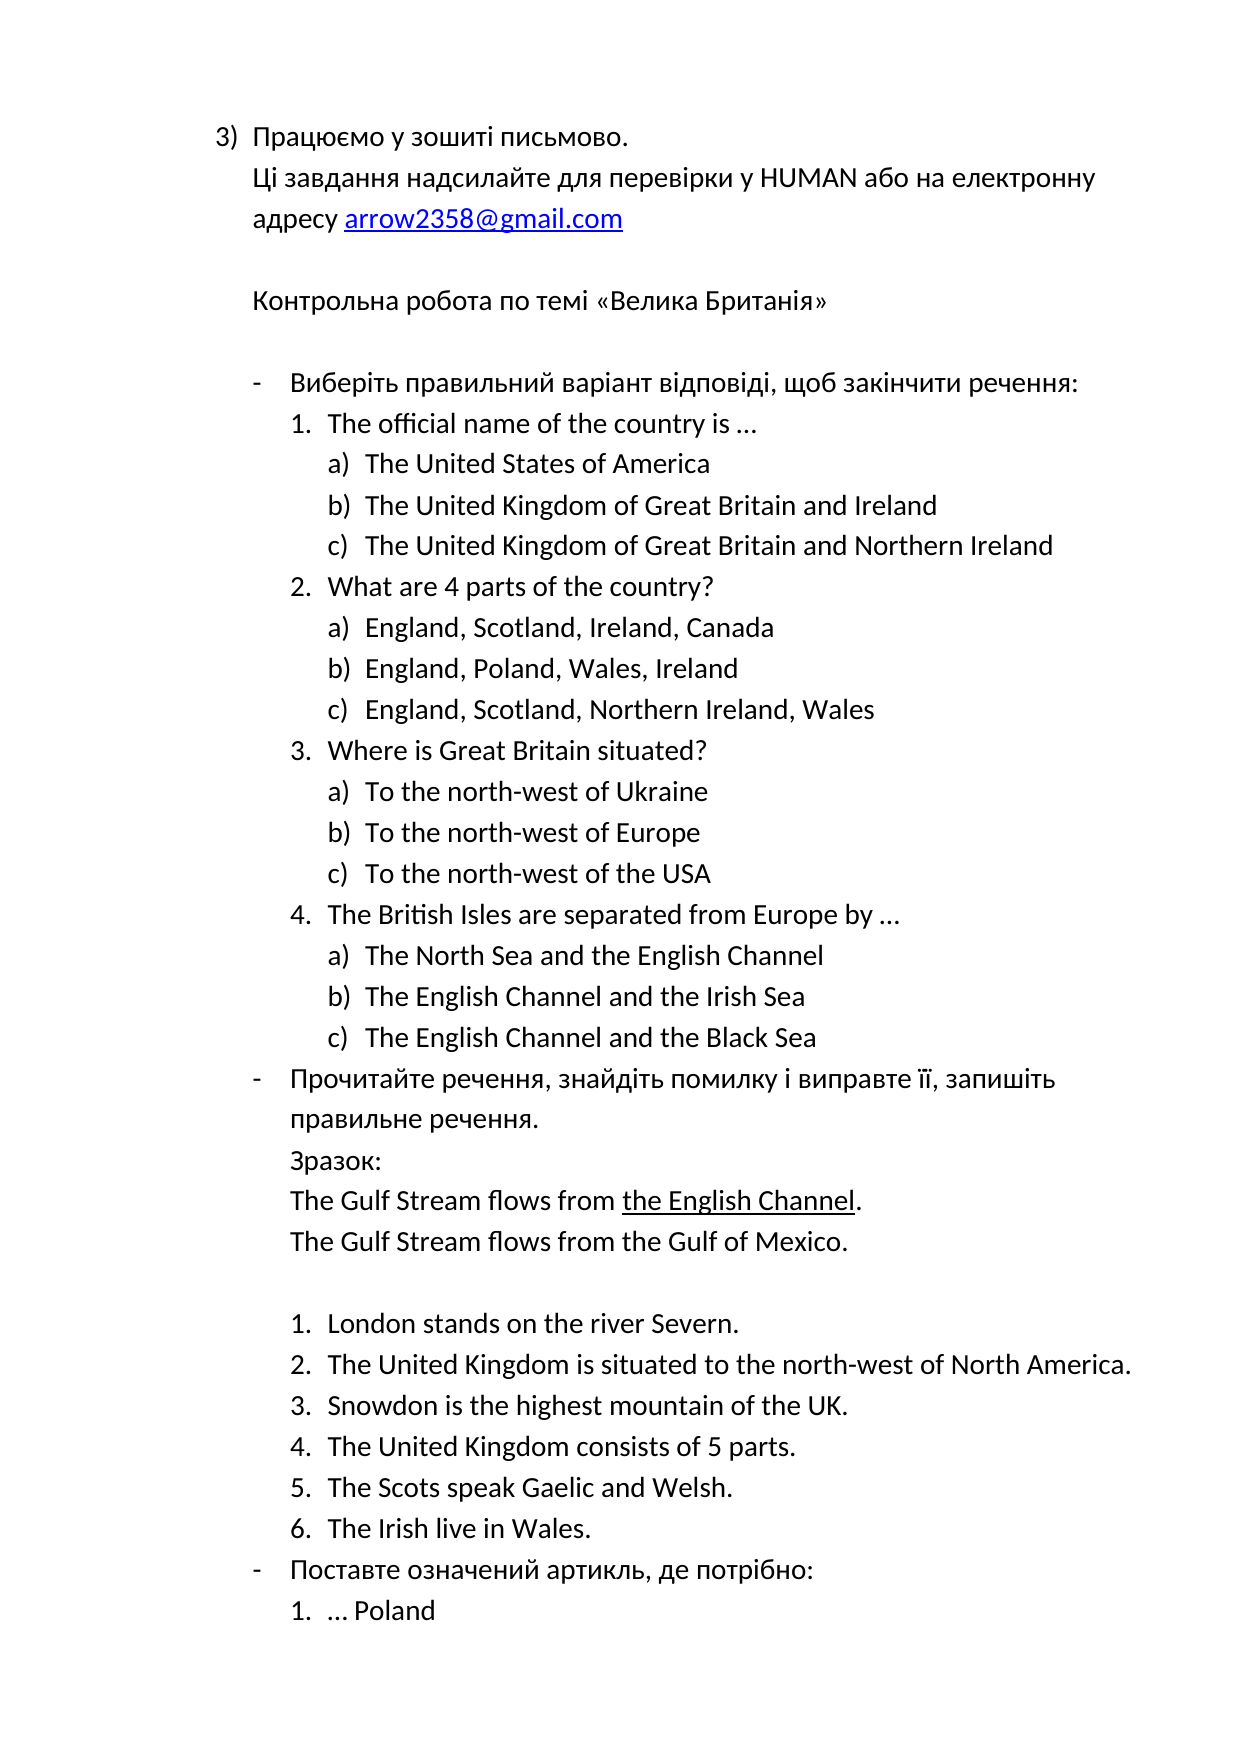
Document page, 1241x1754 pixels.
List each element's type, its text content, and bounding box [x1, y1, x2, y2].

list The United States of America [327, 446, 1152, 481]
list The United Kingdom of Great Britain and Northern Ireland [327, 527, 1152, 563]
list England, Poland, Wales, Ireland [327, 650, 1152, 686]
list The English Channel and the Black Sea [327, 1019, 1152, 1054]
list The United Kingdom of Great Britain and Ireland [327, 487, 1152, 522]
list Where is Great Britain situated? [290, 732, 1152, 768]
list Прочитайте речення, знайдіть помилку і виправте її, запишіть правильне речення. [252, 1060, 1152, 1136]
list The British Isles are separated from Europe by … [290, 896, 1152, 932]
list The English Channel and the Irish Sea [327, 978, 1152, 1013]
list Ці завдання надсилайте для перевірки у HUMAN або на електронну адресу arrow2358@gmail.com [252, 159, 1152, 236]
list … Poland [290, 1592, 1152, 1627]
list Поставте означений артикль, де потрібно: [252, 1551, 1152, 1587]
list What are 4 parts of the country? [290, 568, 1152, 604]
list Зразок: [290, 1142, 1152, 1177]
list The Gulf Stream flows from the English Channel. [290, 1182, 1152, 1218]
list To the north-west of Europe [327, 814, 1152, 850]
list Виберіть правильний варіант відповіді, щоб закінчити речення: [252, 364, 1152, 399]
list England, Scotland, Ireland, Canada [327, 609, 1152, 645]
list London stands on the river Severn. [290, 1305, 1152, 1341]
list Працюємо у зошиті письмово. [215, 118, 1152, 154]
list Контрольна робота по темі «Велика Британія» [252, 282, 1152, 317]
list England, Scotland, Northern Ireland, Wales [327, 691, 1152, 727]
list To the north-west of the USA [327, 855, 1152, 891]
list The United Kingdom consists of 5 parts. [290, 1428, 1152, 1464]
list The United Kingdom is situated to the north-west of North America. [290, 1346, 1152, 1382]
list The North Sea and the English Channel [327, 937, 1152, 972]
list The official name of the country is … [290, 405, 1152, 440]
list The Scots speak Gaelic and Welsh. [290, 1469, 1152, 1505]
list The Gulf Stream flows from the Gulf of Mexico. [290, 1223, 1152, 1259]
list Snowdon is the highest mountain of the UK. [290, 1387, 1152, 1423]
list The Irish live in Wales. [290, 1510, 1152, 1546]
list To the north-west of Ukraine [327, 773, 1152, 809]
